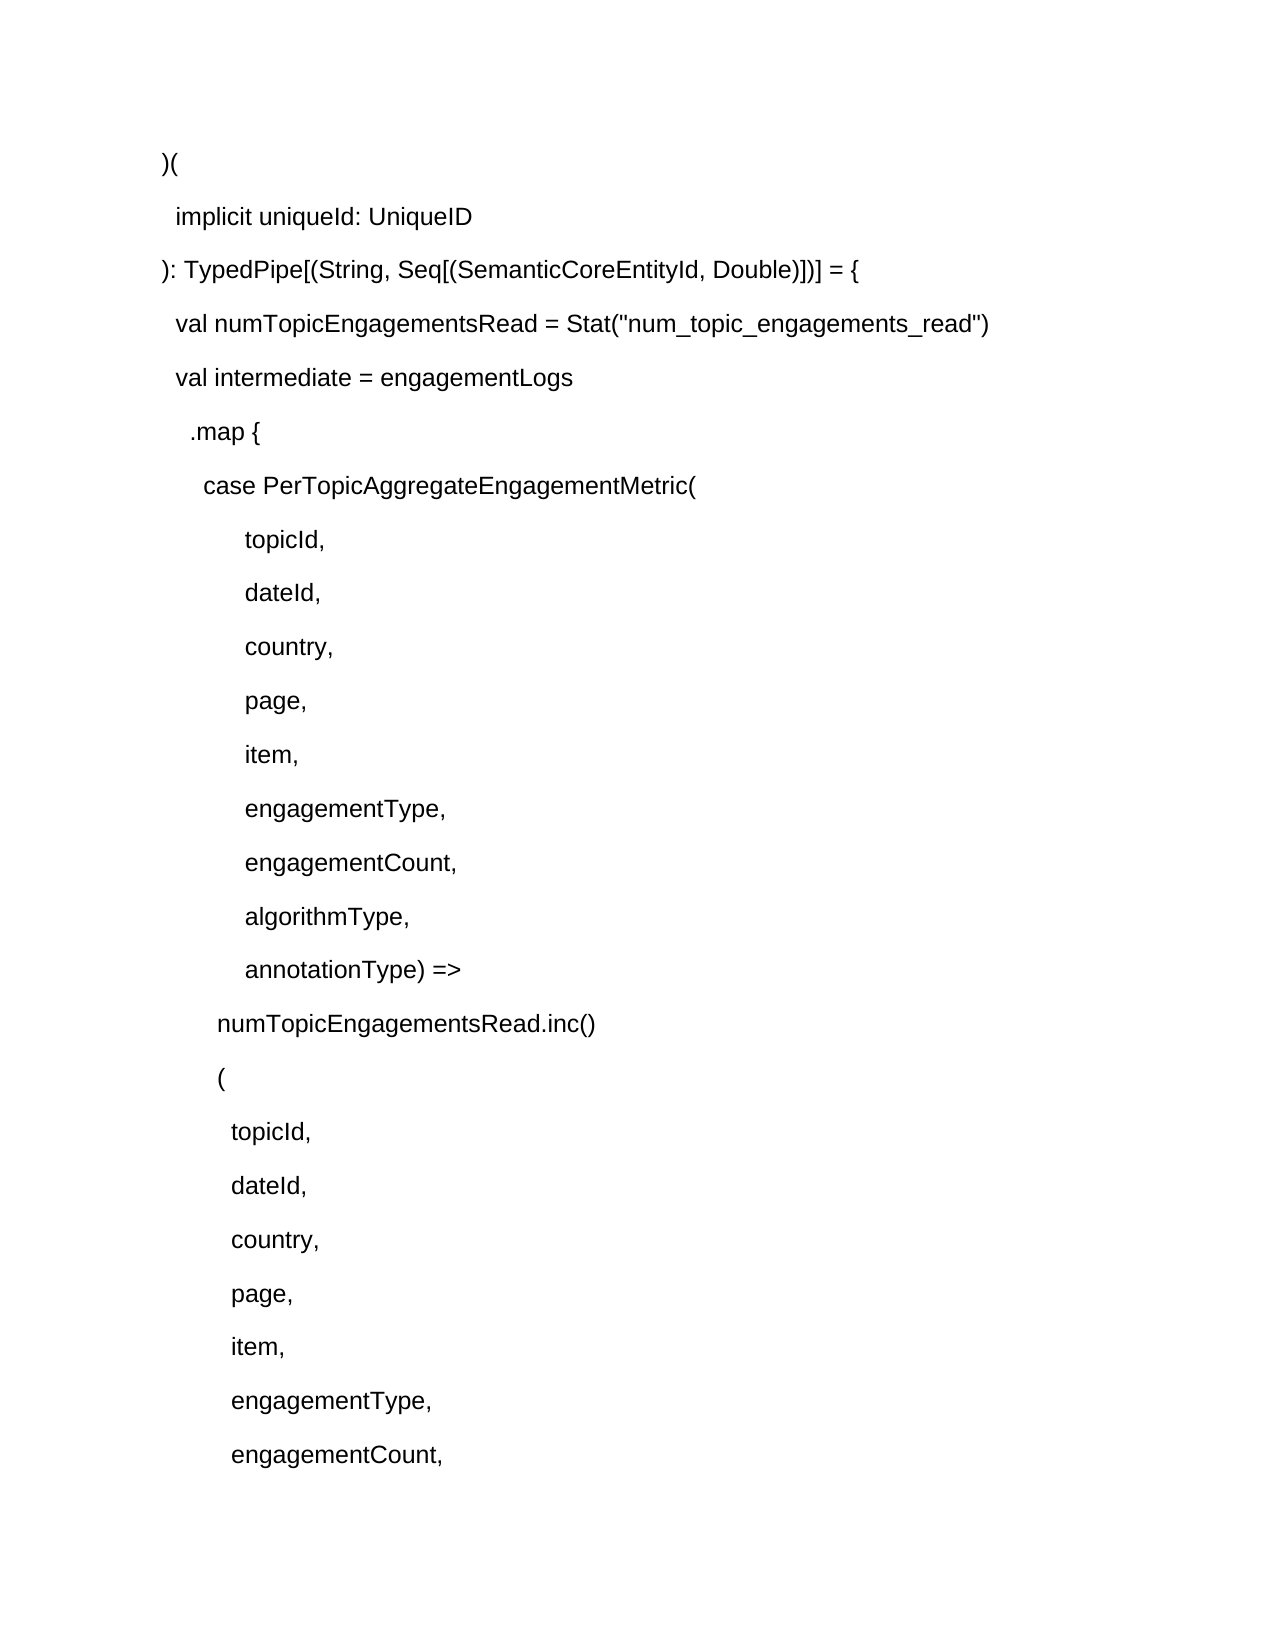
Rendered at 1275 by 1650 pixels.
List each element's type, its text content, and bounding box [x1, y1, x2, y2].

text val numTopicEngagementsRead = Stat("num_topic_engagements_read") [148, 309, 1127, 338]
text country, [148, 632, 1127, 661]
text item, [148, 1332, 1127, 1361]
text dateId, [148, 1171, 1127, 1199]
text numTopicEngagementsRead.inc() [148, 1009, 1127, 1038]
text ): TypedPipe[(String, Seq[(SemanticCoreEntityId, Double)])] = { [148, 255, 1127, 284]
text engagementCount, [148, 1440, 1127, 1469]
text val intermediate = engagementLogs [148, 363, 1127, 392]
text engagementType, [148, 1386, 1127, 1415]
text implicit uniqueId: UniqueID [148, 201, 1127, 230]
text .map { [148, 417, 1127, 446]
text dateId, [148, 578, 1127, 607]
text page, [148, 686, 1127, 715]
text topicId, [148, 524, 1127, 553]
text engagementType, [148, 794, 1127, 823]
text item, [148, 740, 1127, 769]
text )( [148, 148, 1127, 176]
text page, [148, 1278, 1127, 1307]
text annotationType) => [148, 955, 1127, 984]
text engagementCount, [148, 848, 1127, 876]
text country, [148, 1225, 1127, 1253]
text algorithmType, [148, 902, 1127, 930]
text topicId, [148, 1117, 1127, 1146]
text ( [148, 1063, 1127, 1092]
text case PerTopicAggregateEngagementMetric( [148, 471, 1127, 499]
